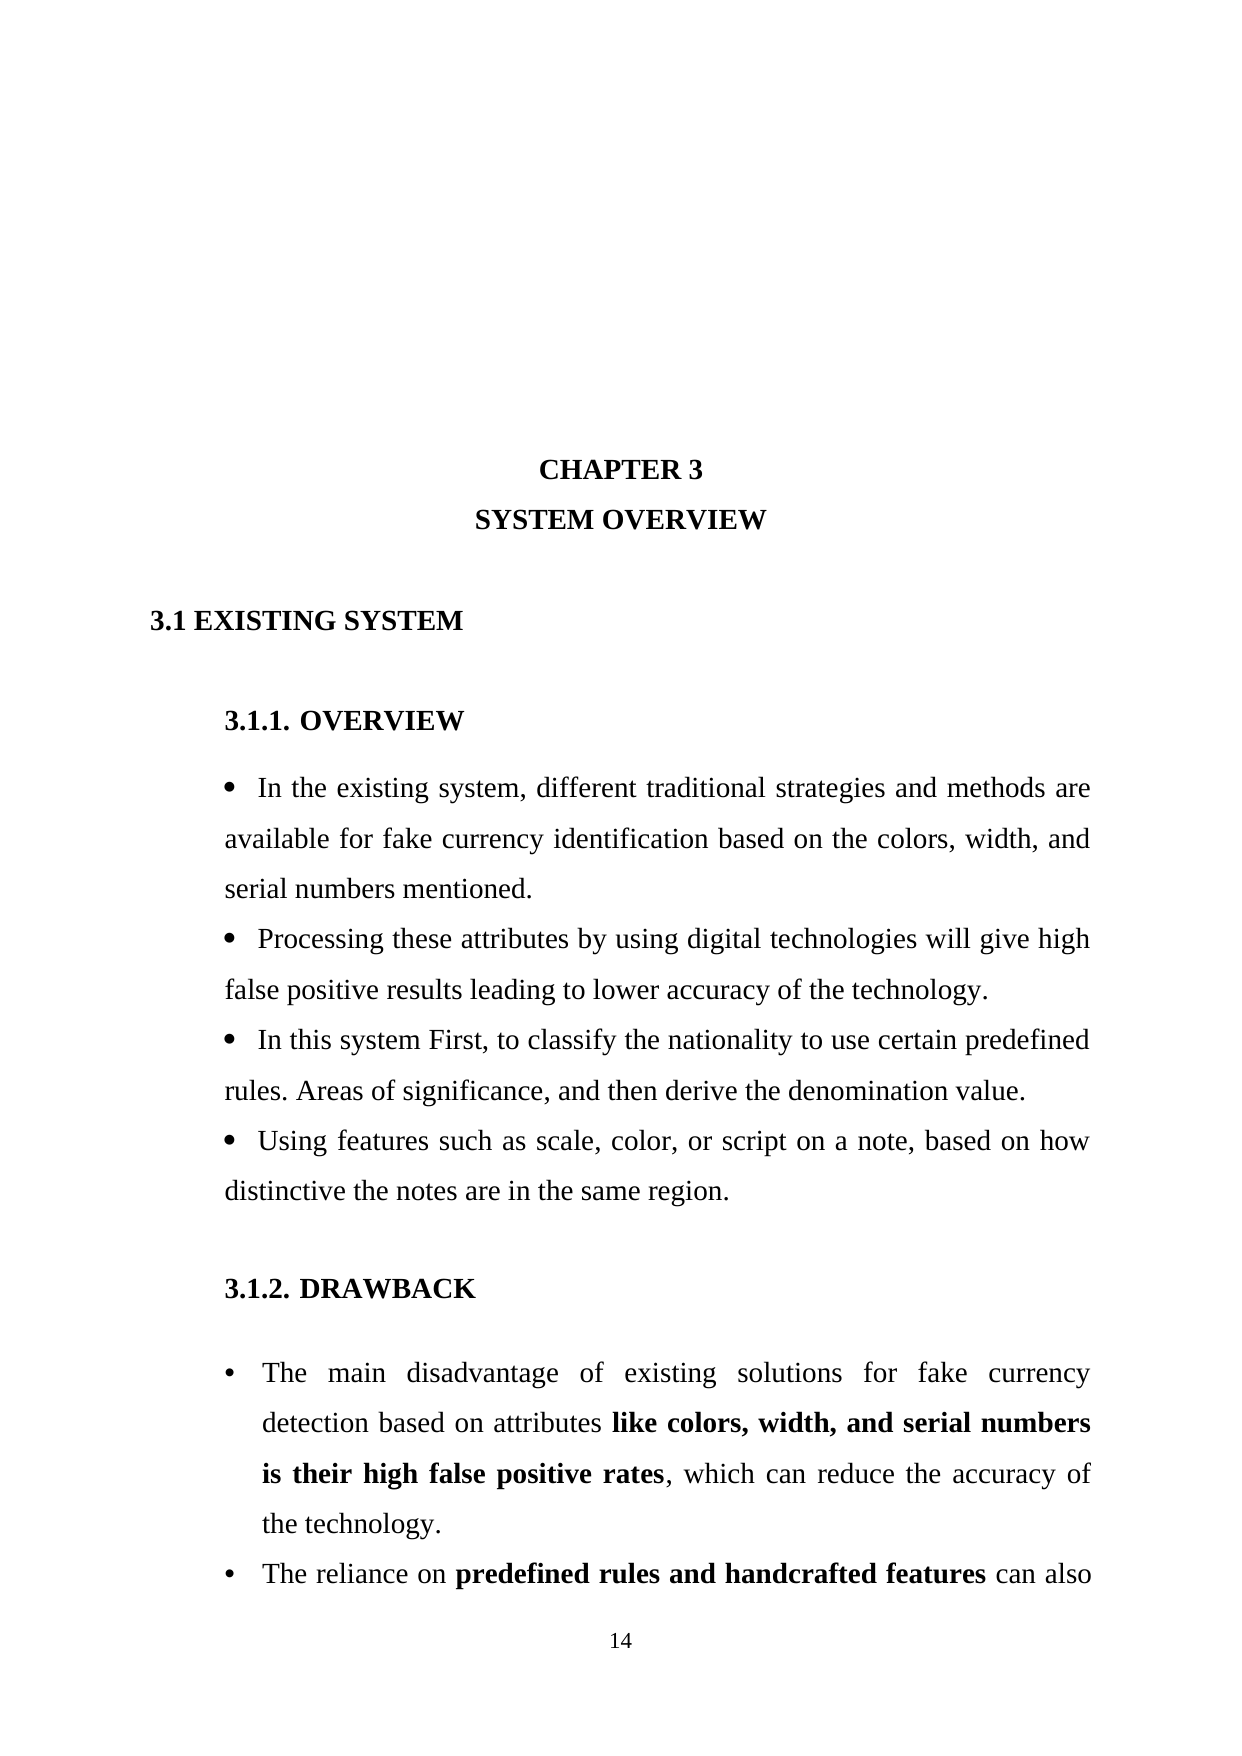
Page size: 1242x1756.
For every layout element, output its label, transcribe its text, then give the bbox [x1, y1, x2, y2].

subtitle In the existing system, different traditional strategies and methods are available for fake currency identification based on the colors, width, and serial numbers mentioned. [224, 771, 1092, 905]
subtitle DRAWBACK [224, 1272, 1092, 1305]
subtitle In this system First, to classify the nationality to use certain predefined rules. Areas of significance, and then derive the denomination value. [224, 1022, 1092, 1106]
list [224, 1556, 1092, 1590]
text SYSTEM OVERVIEW [150, 502, 1092, 536]
text CHAPTER 3 [150, 452, 1092, 485]
subtitle OVERVIEW [224, 703, 1092, 737]
subtitle Processing these attributes by using digital technologies will give high false positive results leading to lower accuracy of the technology. [224, 922, 1092, 1006]
text 3.1 EXISTING SYSTEM [150, 603, 1092, 636]
subtitle Using features such as scale, color, or script on a note, based on how distinctive the notes are in the same region. [224, 1123, 1092, 1207]
list The main disadvantage of existing solutions for fake currency detection based on attributes like colors, width, and serial numbers is their high false positive rates, which can reduce the accuracy of the technology. [224, 1355, 1092, 1540]
